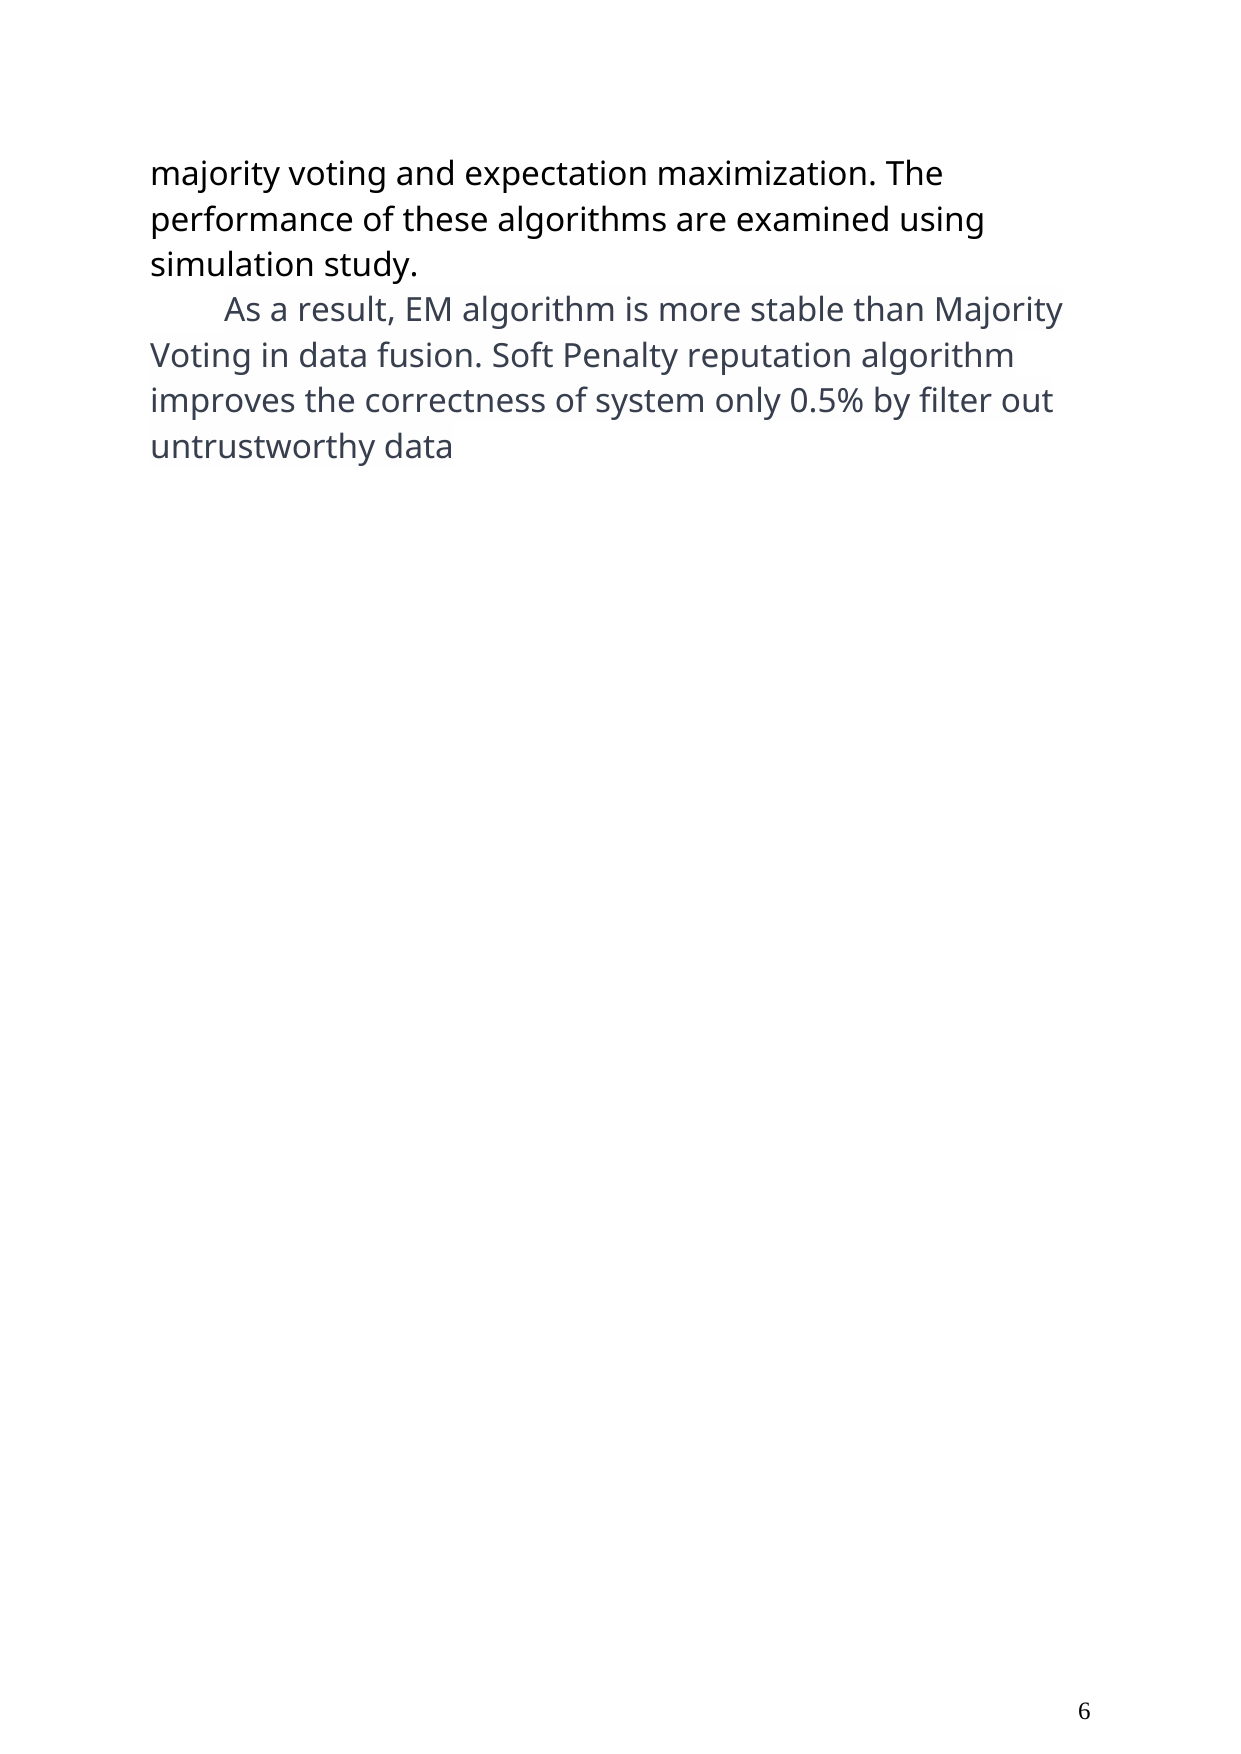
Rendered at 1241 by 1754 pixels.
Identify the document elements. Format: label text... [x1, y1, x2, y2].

text As a result, EM algorithm is more stable than Majority Voting in data fusion. Soft Penalty reputation algorithm improves the correctness of system only 0.5% by filter out untrustworthy data [150, 286, 1090, 468]
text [150, 150, 1090, 286]
